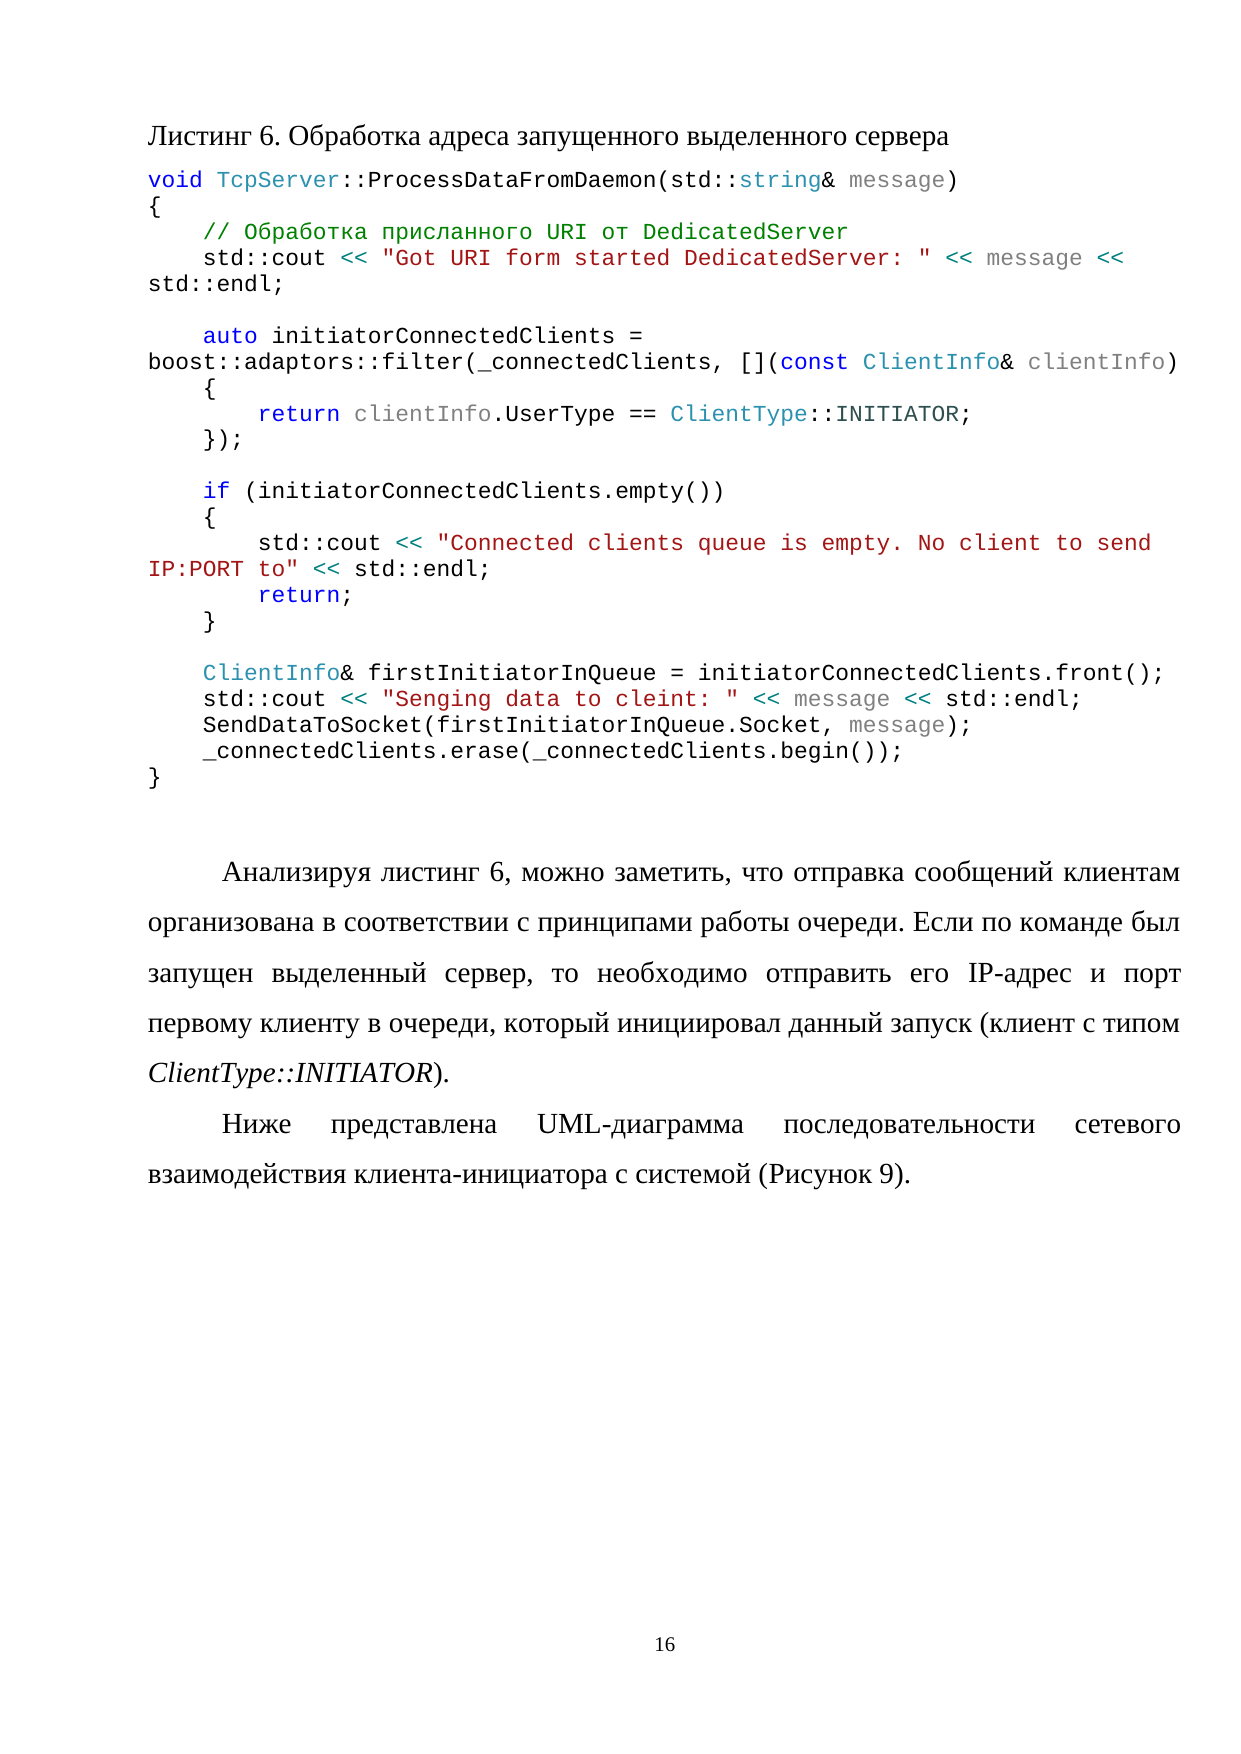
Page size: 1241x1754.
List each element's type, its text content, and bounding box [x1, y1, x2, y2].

text auto initiatorConnectedClients = boost::adaptors::filter(_connectedClients, [](const ClientInfo& clientInfo) [148, 324, 1181, 376]
text { [148, 194, 1181, 220]
text return; [148, 583, 1181, 609]
text }); [148, 428, 1181, 454]
text { [148, 506, 1181, 532]
text SendDataToSocket(firstInitiatorInQueue.Socket, message); [148, 713, 1181, 739]
text ClientInfo& firstInitiatorInQueue = initiatorConnectedClients.front(); [148, 661, 1181, 687]
text } [148, 609, 1181, 635]
text void TcpServer::ProcessDataFromDaemon(std::string& message) [148, 168, 1181, 194]
text Анализируя листинг 6, можно заметить, что отправка сообщений клиентам организована в соответствии с принципами работы очереди. Если по команде был запущен выделенный сервер, то необходимо отправить его IP-адрес и порт первому клиенту в очереди, который инициировал данный запуск (клиент с типом ClientType::INITIATOR). [148, 854, 1181, 1089]
text return clientInfo.UserType == ClientType::INITIATOR; [148, 402, 1181, 428]
text // Обработка присланного URI от DedicatedServer [148, 220, 1181, 246]
text Ниже представлена UML-диаграмма последовательности сетевого взаимодействия клиента-инициатора с системой (рисунок 9). [148, 1106, 1181, 1189]
text if (initiatorConnectedClients.empty()) [148, 480, 1181, 506]
text } [148, 765, 1181, 791]
text { [148, 376, 1181, 402]
text std::cout << "Senging data to cleint: " << message << std::endl; [148, 687, 1181, 713]
text std::cout << "Got URI form started DedicatedServer: " << message << std::endl; [148, 246, 1181, 298]
text std::cout << "Connected clients queue is empty. No client to send IP:PORT to" << std::endl; [148, 532, 1181, 583]
text _connectedClients.erase(_connectedClients.begin()); [148, 739, 1181, 765]
text Листинг 6. Обработка адреса запущенного выделенного сервера [148, 118, 1181, 152]
